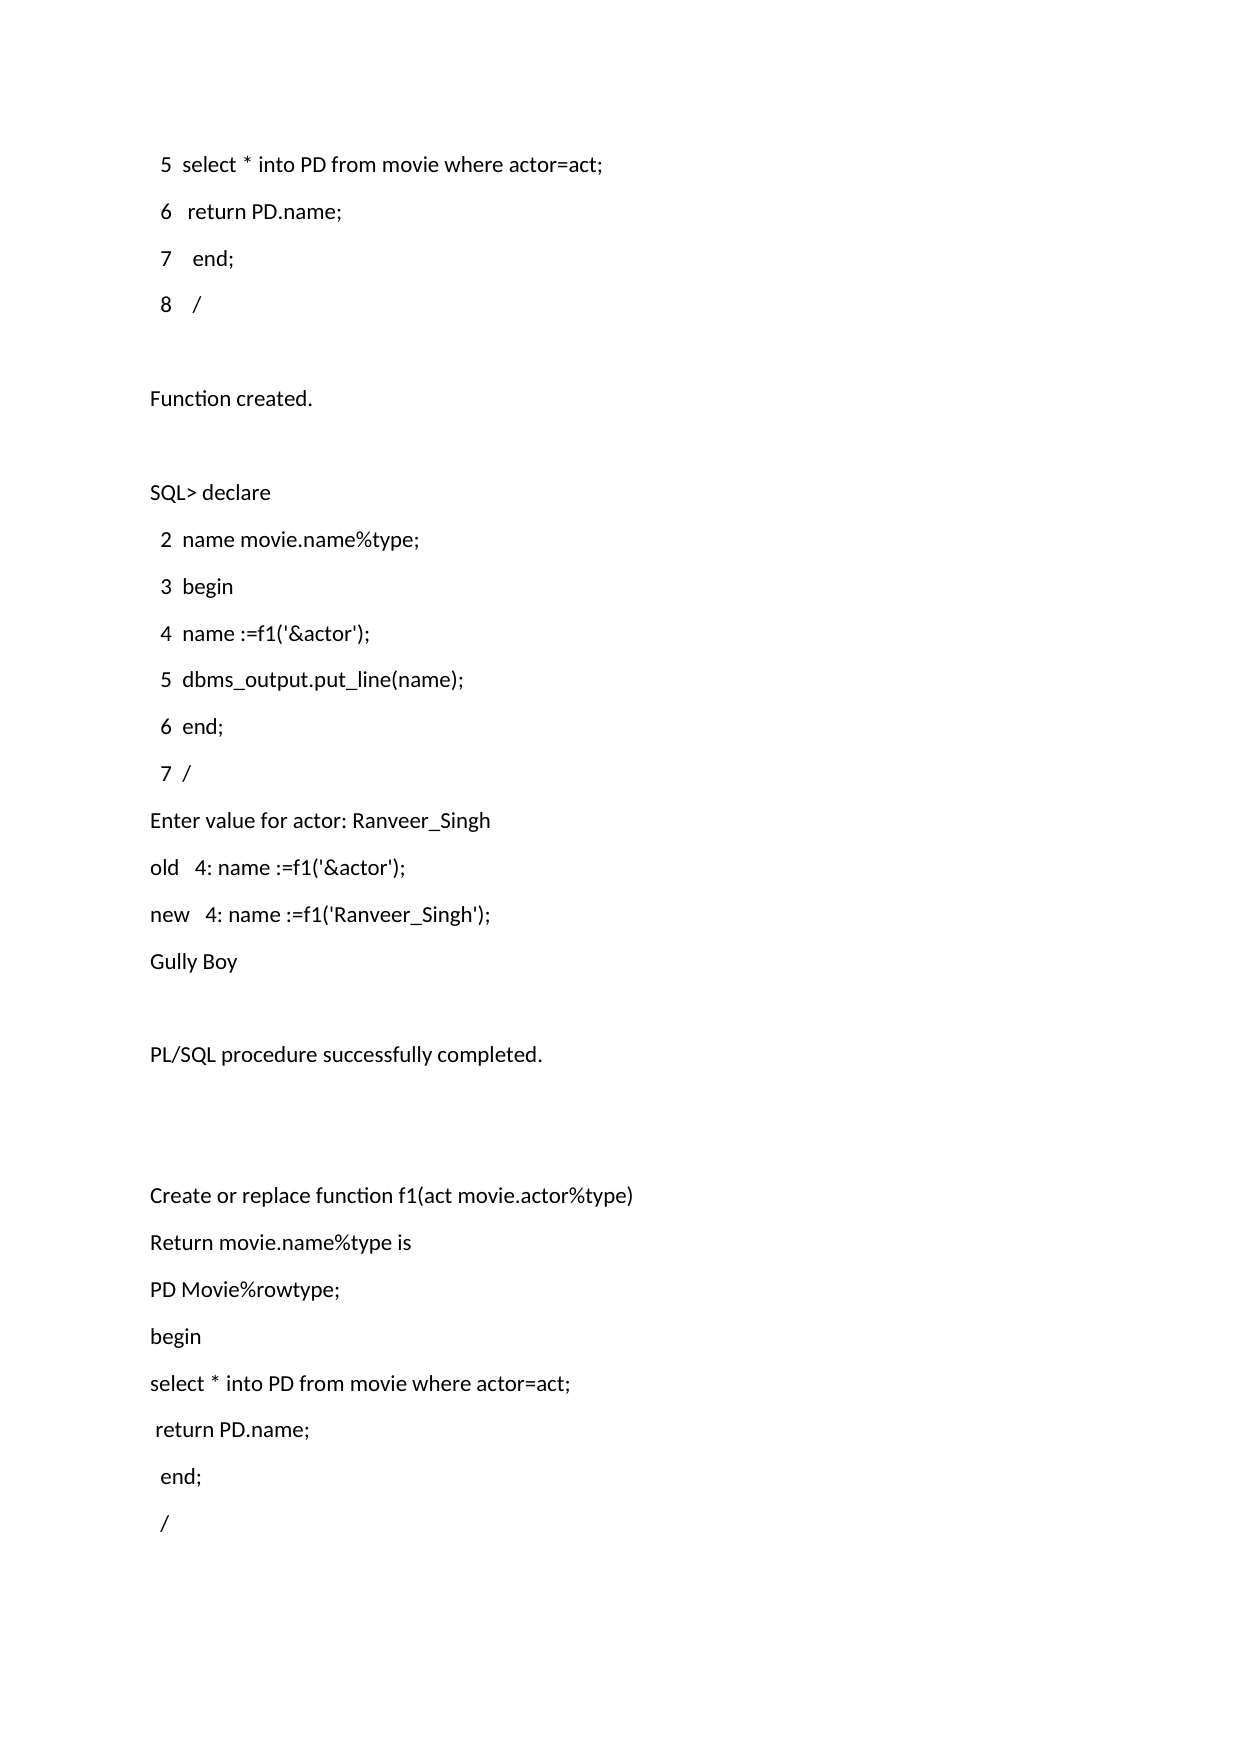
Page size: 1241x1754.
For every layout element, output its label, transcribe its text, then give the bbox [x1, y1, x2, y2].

text return PD.name; [150, 1416, 1090, 1444]
text PL/SQL procedure successfully completed. [150, 1041, 1090, 1069]
text / [150, 1509, 1090, 1537]
text 2 name movie.name%type; [150, 525, 1090, 553]
text 4 name :=f1('&actor'); [150, 619, 1090, 647]
text 7 end; [150, 244, 1090, 272]
text 6 return PD.name; [150, 197, 1090, 225]
text Create or replace function f1(act movie.actor%type) [150, 1181, 1090, 1209]
text 3 begin [150, 572, 1090, 600]
text SQL> declare [150, 478, 1090, 506]
text new 4: name :=f1('Ranveer_Singh'); [150, 900, 1090, 928]
text 7 / [150, 759, 1090, 787]
text 5 select * into PD from movie where actor=act; [150, 150, 1090, 178]
text Function created. [150, 384, 1090, 412]
text Enter value for actor: Ranveer_Singh [150, 806, 1090, 834]
text 8 / [150, 291, 1090, 319]
text PD Movie%rowtype; [150, 1275, 1090, 1303]
text Return movie.name%type is [150, 1228, 1090, 1256]
text Gully Boy [150, 947, 1090, 975]
text 5 dbms_output.put_line(name); [150, 666, 1090, 694]
text old 4: name :=f1('&actor'); [150, 853, 1090, 881]
text 6 end; [150, 712, 1090, 741]
text end; [150, 1462, 1090, 1491]
text begin [150, 1322, 1090, 1350]
text select * into PD from movie where actor=act; [150, 1369, 1090, 1397]
